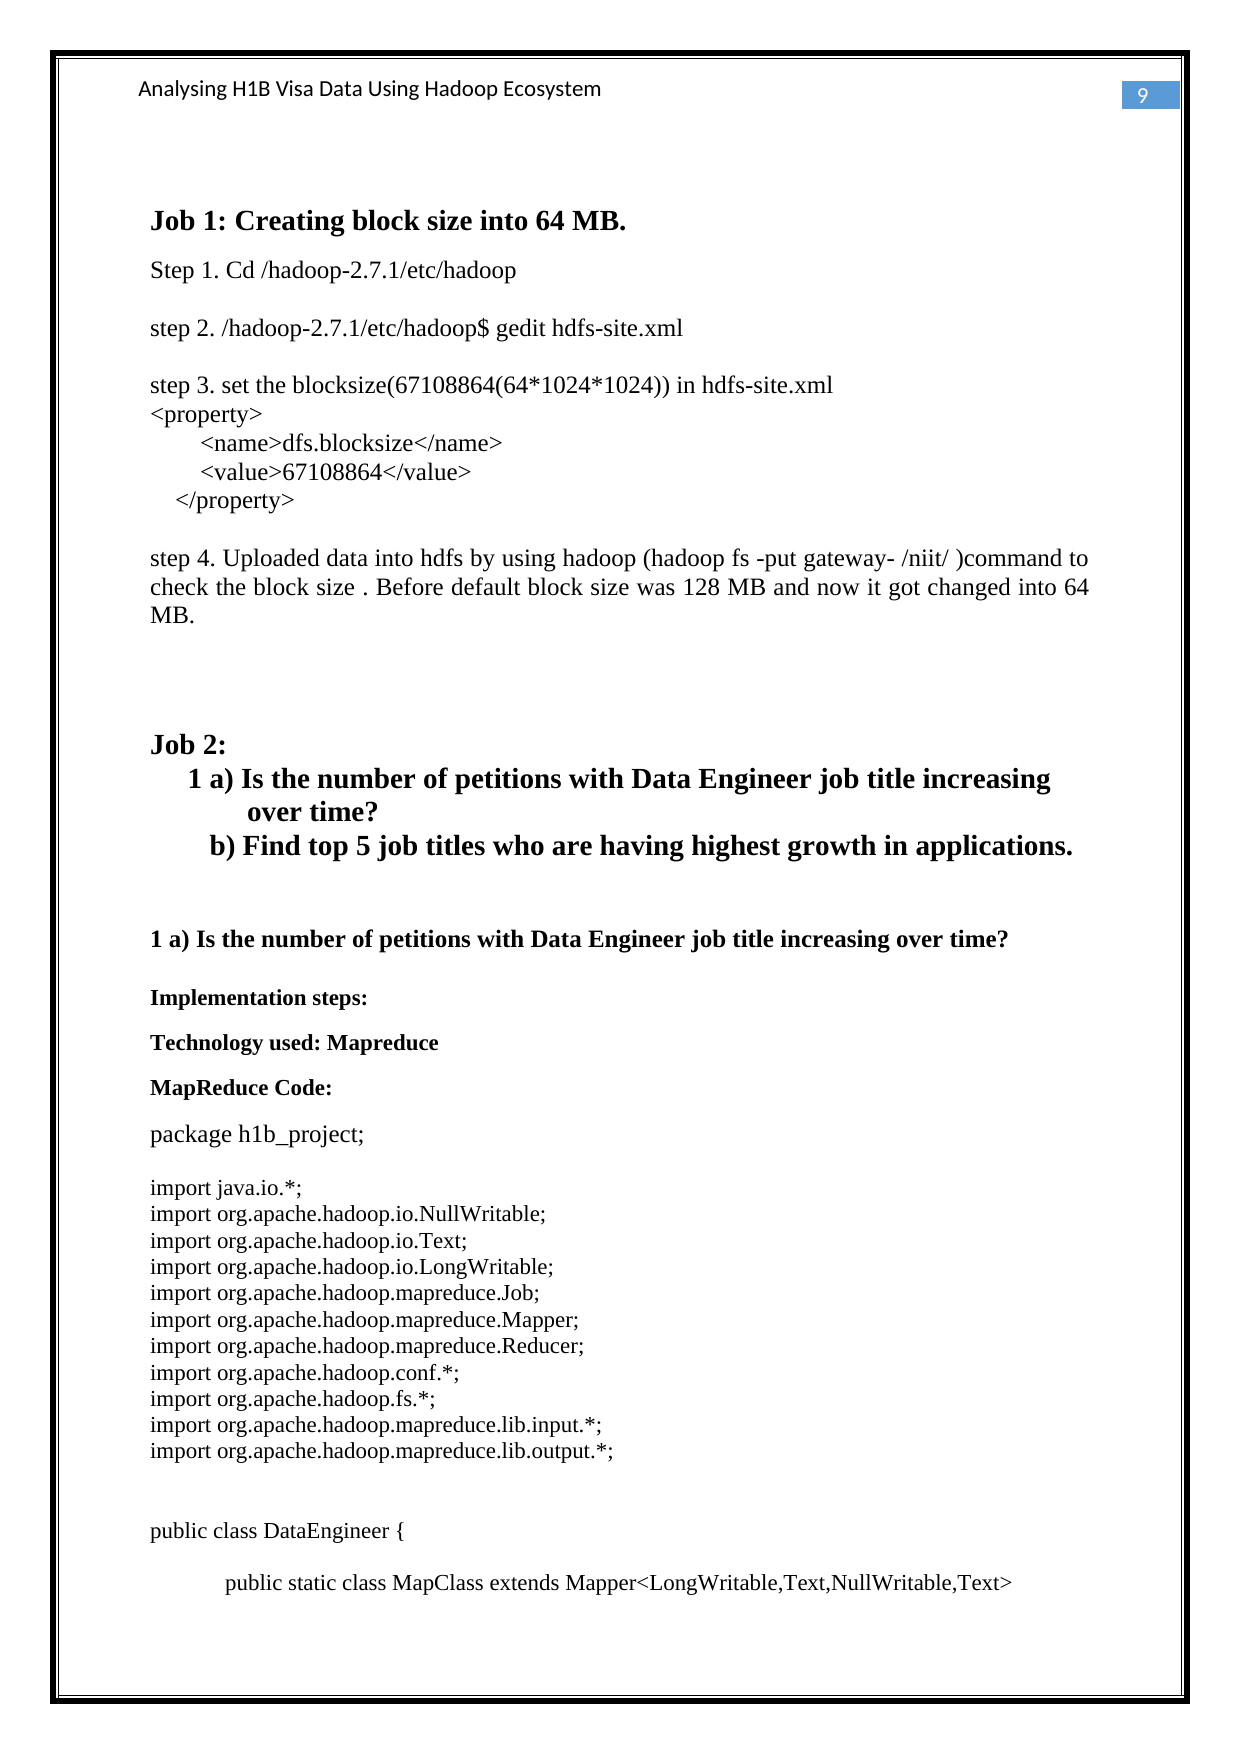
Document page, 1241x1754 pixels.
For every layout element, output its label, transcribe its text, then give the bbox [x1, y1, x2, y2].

text Technology used: Mapreduce [150, 1029, 1090, 1055]
text 1 a) Is the number of petitions with Data Engineer job title increasing [187, 761, 1090, 794]
text import org.apache.hadoop.io.NullWritable; [150, 1200, 1090, 1227]
text MapReduce Code: [150, 1074, 1090, 1100]
text Job 1: Creating block size into 64 MB. [150, 203, 1090, 236]
text step 4. Uploaded data into hdfs by using hadoop (hadoop fs -put gateway- /niit/ )command to check the block size . Before default block size was 128 MB and now it got changed into 64 MB. [150, 543, 1090, 629]
text <value>67108864</value> [150, 457, 1090, 486]
text import org.apache.hadoop.io.Text; [150, 1227, 1090, 1253]
text import org.apache.hadoop.io.LongWritable; [150, 1253, 1090, 1279]
text package h1b_project; [150, 1119, 1090, 1148]
text import org.apache.hadoop.mapreduce.lib.output.*; [150, 1438, 1090, 1464]
text import org.apache.hadoop.fs.*; [150, 1385, 1090, 1411]
text import org.apache.hadoop.mapreduce.Reducer; [150, 1332, 1090, 1358]
text b) Find top 5 job titles who are having highest growth in applications. [187, 828, 1090, 861]
text step 3. set the blocksize(67108864(64*1024*1024)) in hdfs-site.xml [150, 371, 1090, 399]
text import org.apache.hadoop.mapreduce.Job; [150, 1279, 1090, 1306]
text </property> [150, 486, 1090, 514]
text import org.apache.hadoop.mapreduce.Mapper; [150, 1306, 1090, 1332]
text import org.apache.hadoop.conf.*; [150, 1358, 1090, 1385]
text <name>dfs.blocksize</name> [150, 428, 1090, 457]
text public static class MapClass extends Mapper<LongWritable,Text,NullWritable,Text> [150, 1569, 1090, 1596]
text import java.io.*; [150, 1174, 1090, 1200]
text Job 2: [150, 727, 1090, 761]
text 1 a) Is the number of petitions with Data Engineer job title increasing over time? [150, 924, 1090, 952]
text Step 1. Cd /hadoop-2.7.1/etc/hadoop [150, 256, 1090, 284]
text Implementation steps: [150, 984, 1090, 1010]
text public class DataEngineer { [150, 1517, 1090, 1543]
text import org.apache.hadoop.mapreduce.lib.input.*; [150, 1411, 1090, 1438]
text <property> [150, 399, 1090, 428]
text step 2. /hadoop-2.7.1/etc/hadoop$ gedit hdfs-site.xml [150, 313, 1090, 342]
text over time? [187, 794, 1090, 828]
